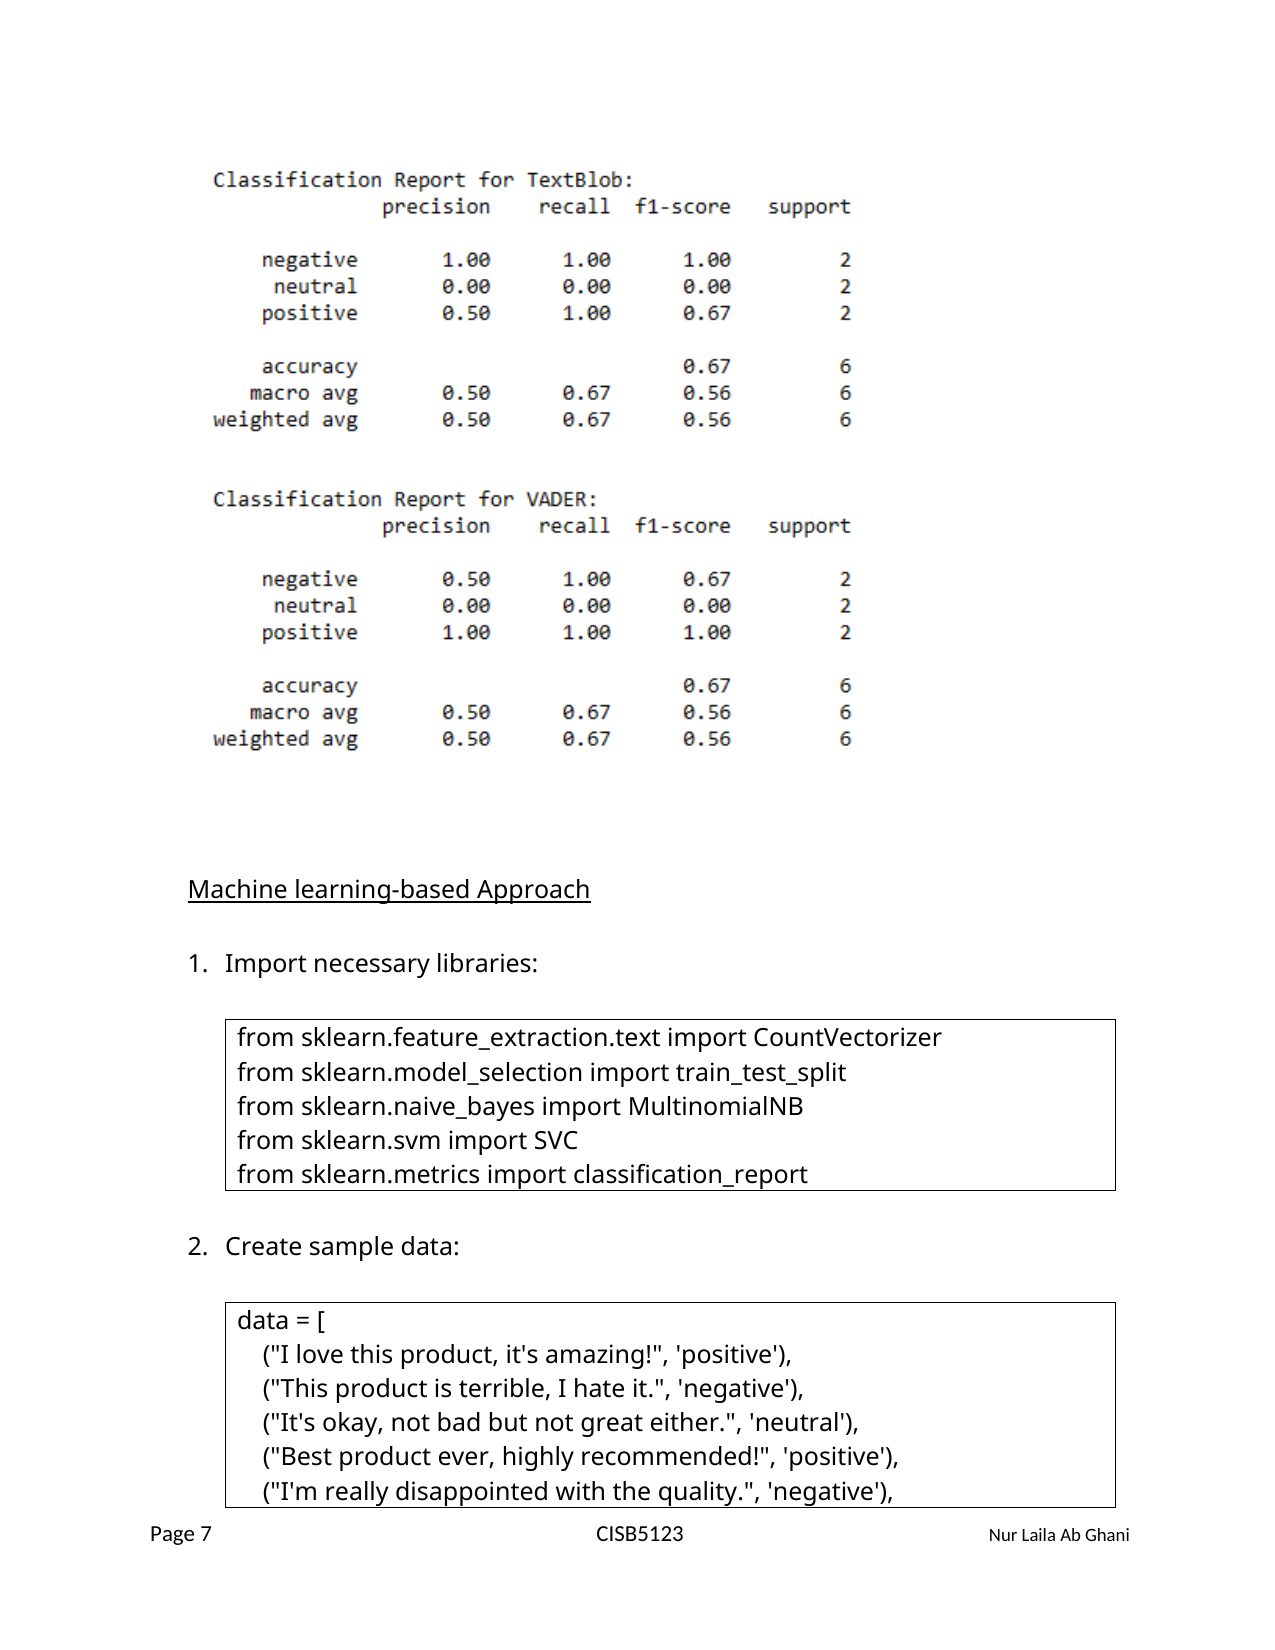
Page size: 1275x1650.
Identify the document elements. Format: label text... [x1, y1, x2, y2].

list Import necessary libraries: [187, 946, 1116, 979]
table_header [226, 1303, 1115, 1507]
picture [187, 159, 894, 760]
list Machine learning-based Approach [187, 872, 1116, 906]
table_header from sklearn.feature_extraction.text import CountVectorizer from sklearn.model_selection import train_test_split from sklearn.naive_bayes import MultinomialNB from sklearn.svm import SVC from sklearn.metrics import classification_report [226, 1020, 1115, 1190]
list Create sample data: [187, 1228, 1116, 1262]
